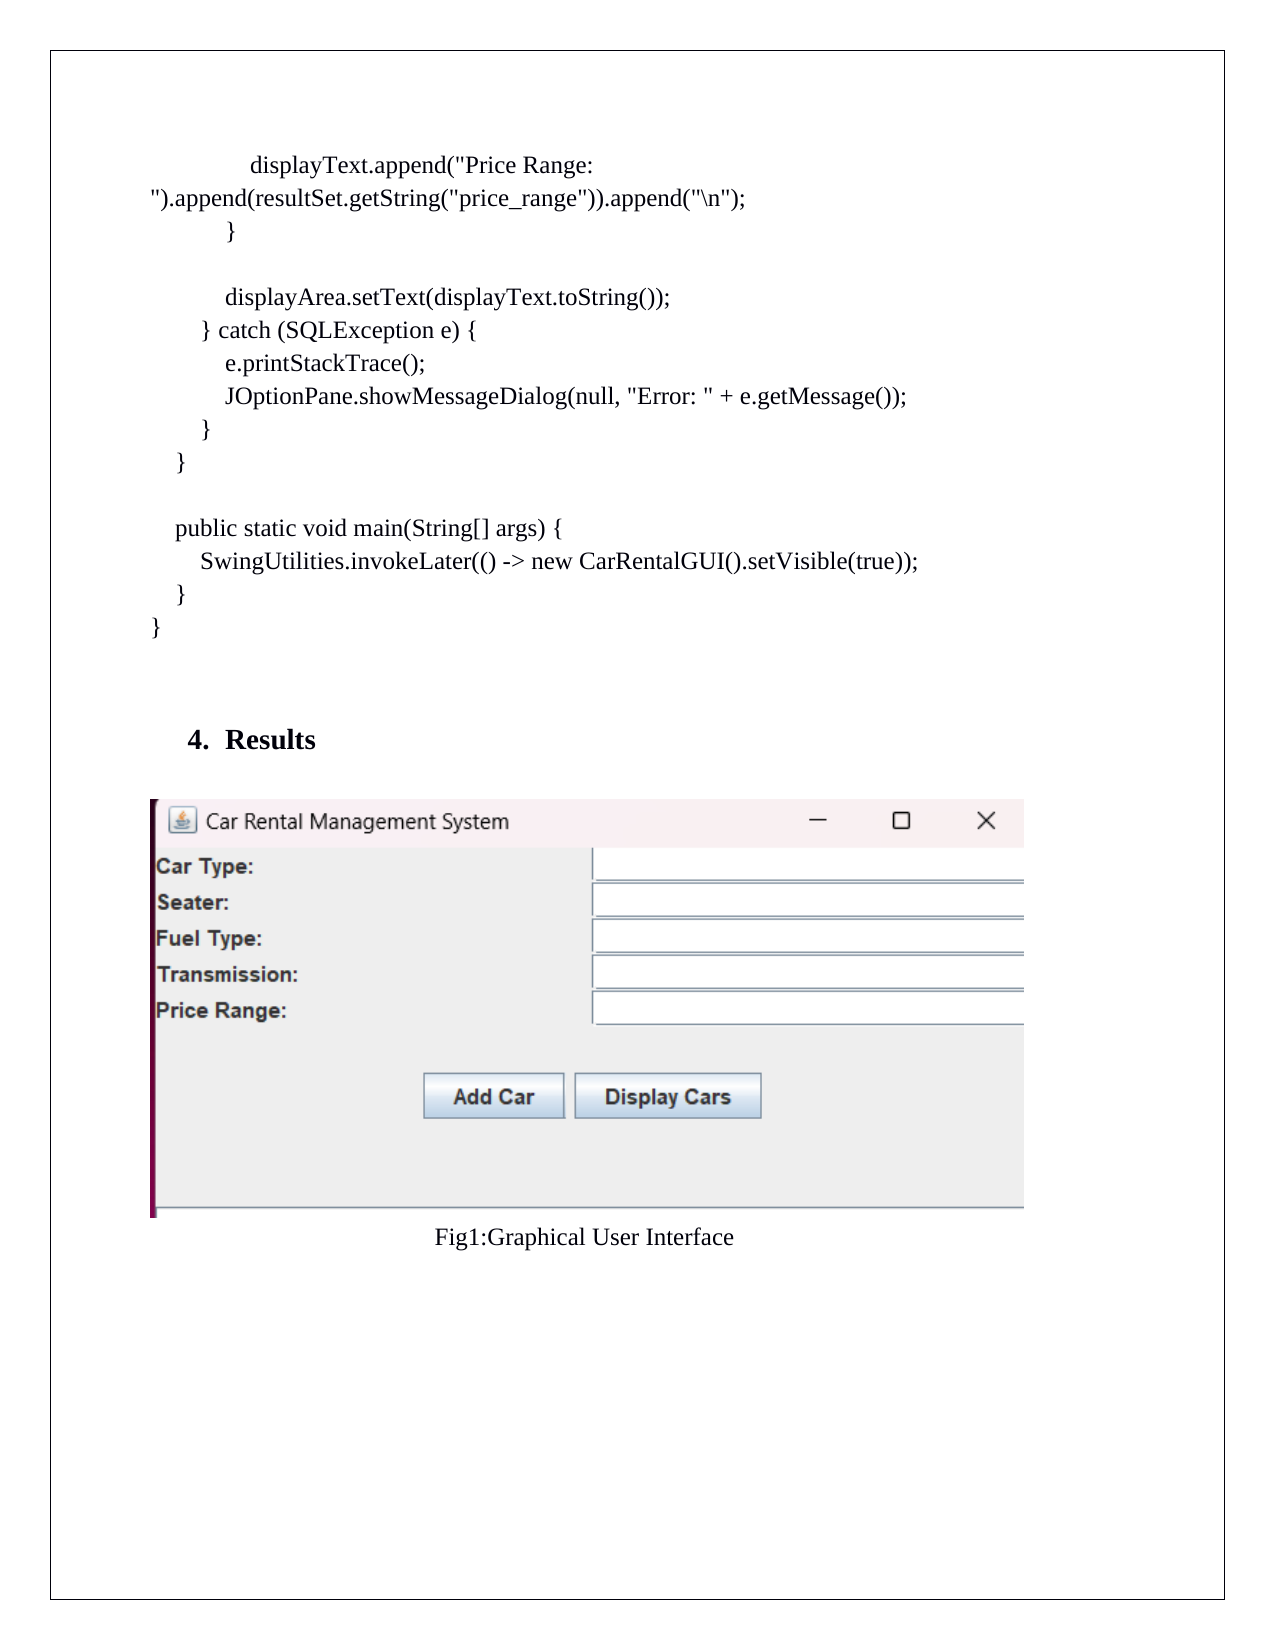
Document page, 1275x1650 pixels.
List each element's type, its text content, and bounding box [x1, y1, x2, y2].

list public static void main(String[] args) { [150, 513, 1125, 542]
list displayText.append("Price Range: ").append(resultSet.getString("price_range")).append("\n"); [150, 150, 1125, 212]
list Results [187, 722, 1125, 756]
list } [150, 447, 1125, 476]
list } [150, 414, 1125, 443]
list } catch (SQLException e) { [150, 315, 1125, 344]
list Fig1:Graphical User Interface [150, 1222, 1125, 1251]
list } [150, 216, 1125, 245]
list } [150, 612, 1125, 641]
list e.printStackTrace(); [150, 348, 1125, 377]
list JOptionPane.showMessageDialog(null, "Error: " + e.getMessage()); [150, 381, 1125, 410]
list displayArea.setText(displayText.toString()); [150, 282, 1125, 311]
picture [150, 799, 1024, 1218]
list } [150, 579, 1125, 608]
list SwingUtilities.invokeLater(() -> new CarRentalGUI().setVisible(true)); [150, 546, 1125, 575]
